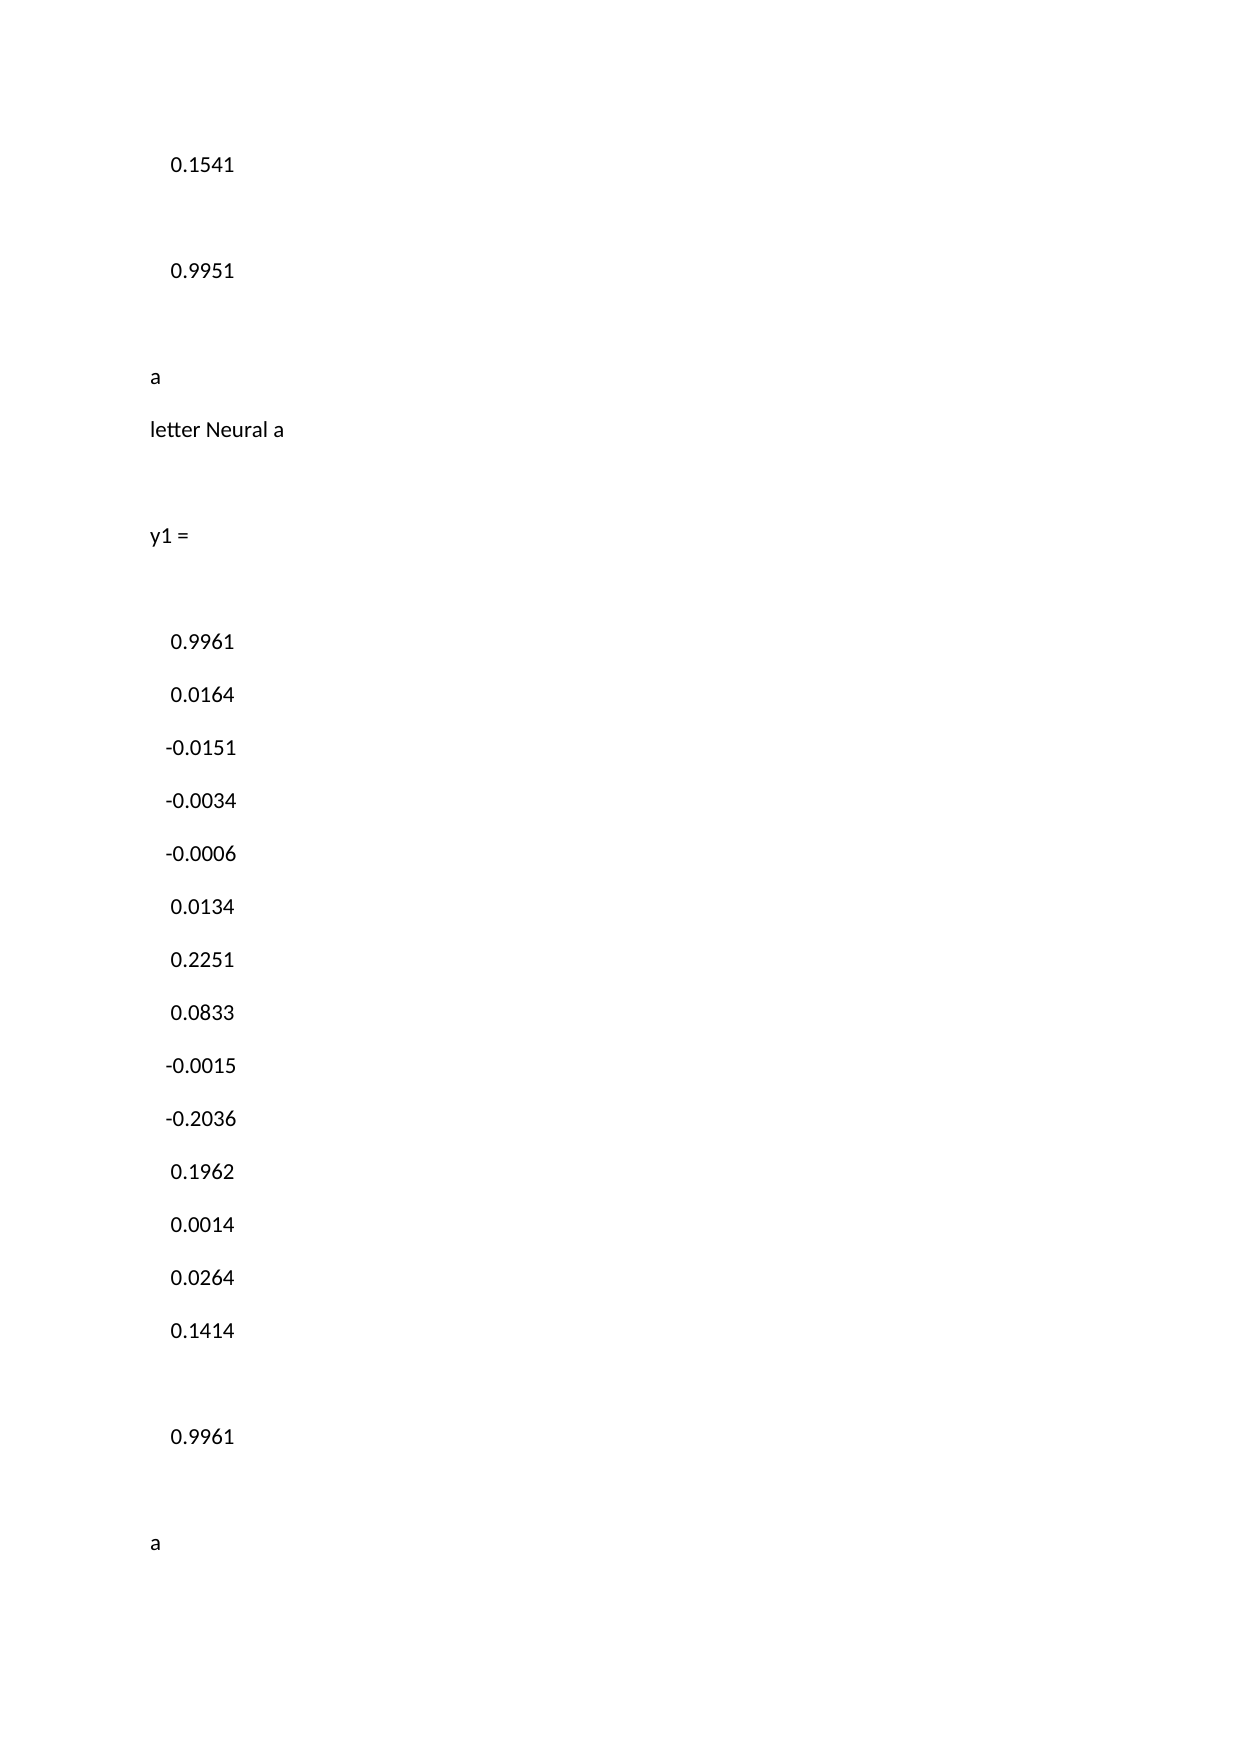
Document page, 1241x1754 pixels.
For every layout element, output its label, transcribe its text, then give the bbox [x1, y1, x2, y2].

text -0.0151 [150, 733, 1090, 761]
text 0.0833 [150, 998, 1090, 1026]
text -0.2036 [150, 1104, 1090, 1132]
text a [150, 362, 1090, 390]
text -0.0006 [150, 839, 1090, 867]
text 0.9961 [150, 627, 1090, 655]
text 0.1541 [150, 150, 1090, 178]
text 0.1414 [150, 1316, 1090, 1344]
text 0.0264 [150, 1263, 1090, 1291]
text 0.0164 [150, 680, 1090, 708]
text 0.9951 [150, 256, 1090, 284]
text 0.0134 [150, 892, 1090, 920]
text -0.0015 [150, 1051, 1090, 1079]
text letter Neural a [150, 415, 1090, 443]
text 0.0014 [150, 1210, 1090, 1238]
text 0.1962 [150, 1157, 1090, 1185]
text a [150, 1528, 1090, 1557]
text 0.9961 [150, 1422, 1090, 1451]
text -0.0034 [150, 786, 1090, 814]
text 0.2251 [150, 945, 1090, 973]
text y1 = [150, 521, 1090, 549]
